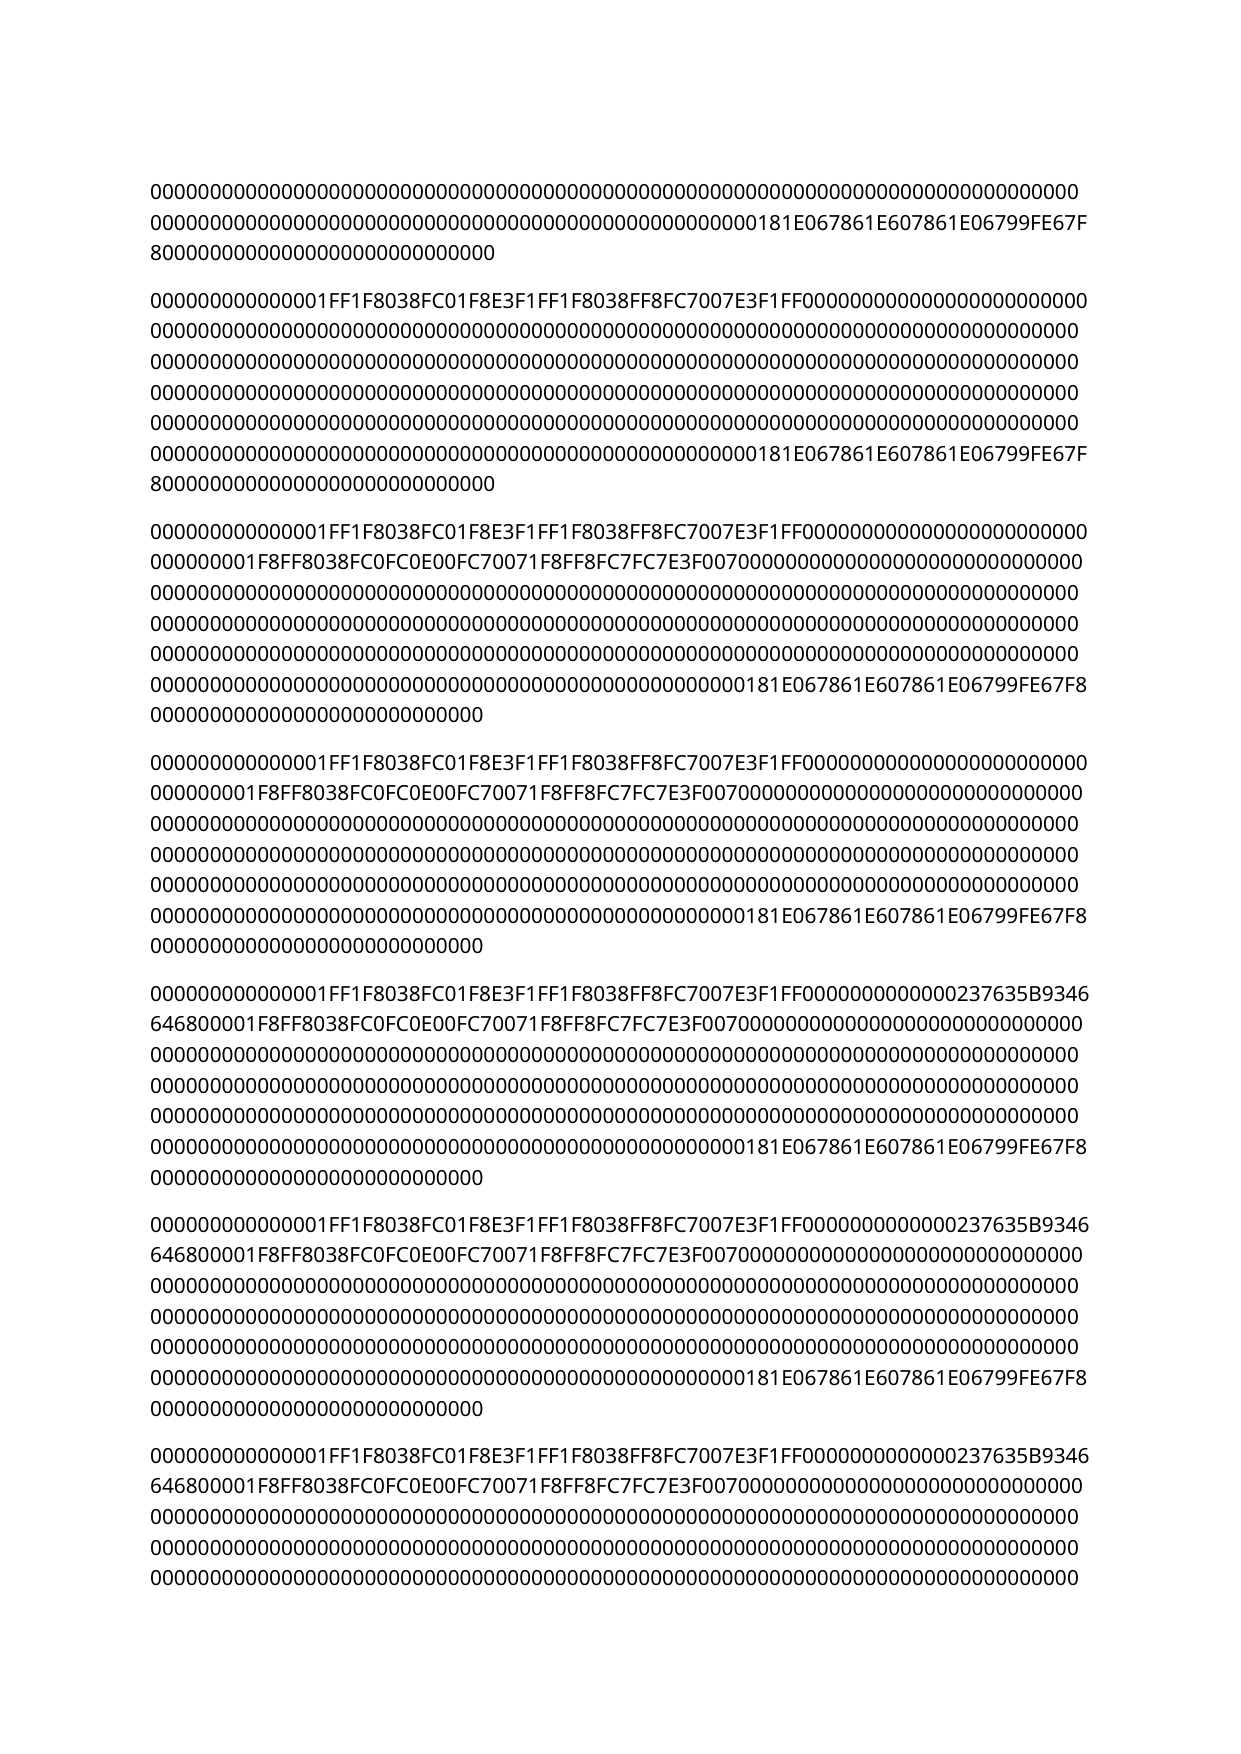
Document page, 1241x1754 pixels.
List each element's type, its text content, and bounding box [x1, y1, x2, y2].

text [150, 1441, 1090, 1592]
text 000000000000001FF1F8038FC01F8E3F1FF1F8038FF8FC7007E3F1FF000000000000000000000000000000001F8FF8038FC0FC0E00FC70071F8FF8FC7FC7E3F0070000000000000000000000000000000000000000000000000000000000000000000000000000000000000000000000000000000000000000000000000000000000000000000000000000000000000000000000000000000000000000000000000000000000000000000000000000000000000000000000000000000000000000000000000000000000000000000000000000000000000000000000000181E067861E607861E06799FE67F80000000000000000000000000000 [150, 748, 1090, 960]
text 000000000000001FF1F8038FC01F8E3F1FF1F8038FF8FC7007E3F1FF000000000000000000000000000000001F8FF8038FC0FC0E00FC70071F8FF8FC7FC7E3F0070000000000000000000000000000000000000000000000000000000000000000000000000000000000000000000000000000000000000000000000000000000000000000000000000000000000000000000000000000000000000000000000000000000000000000000000000000000000000000000000000000000000000000000000000000000000000000000000000000000000000000000000000181E067861E607861E06799FE67F80000000000000000000000000000 [150, 517, 1090, 729]
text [150, 177, 1090, 267]
